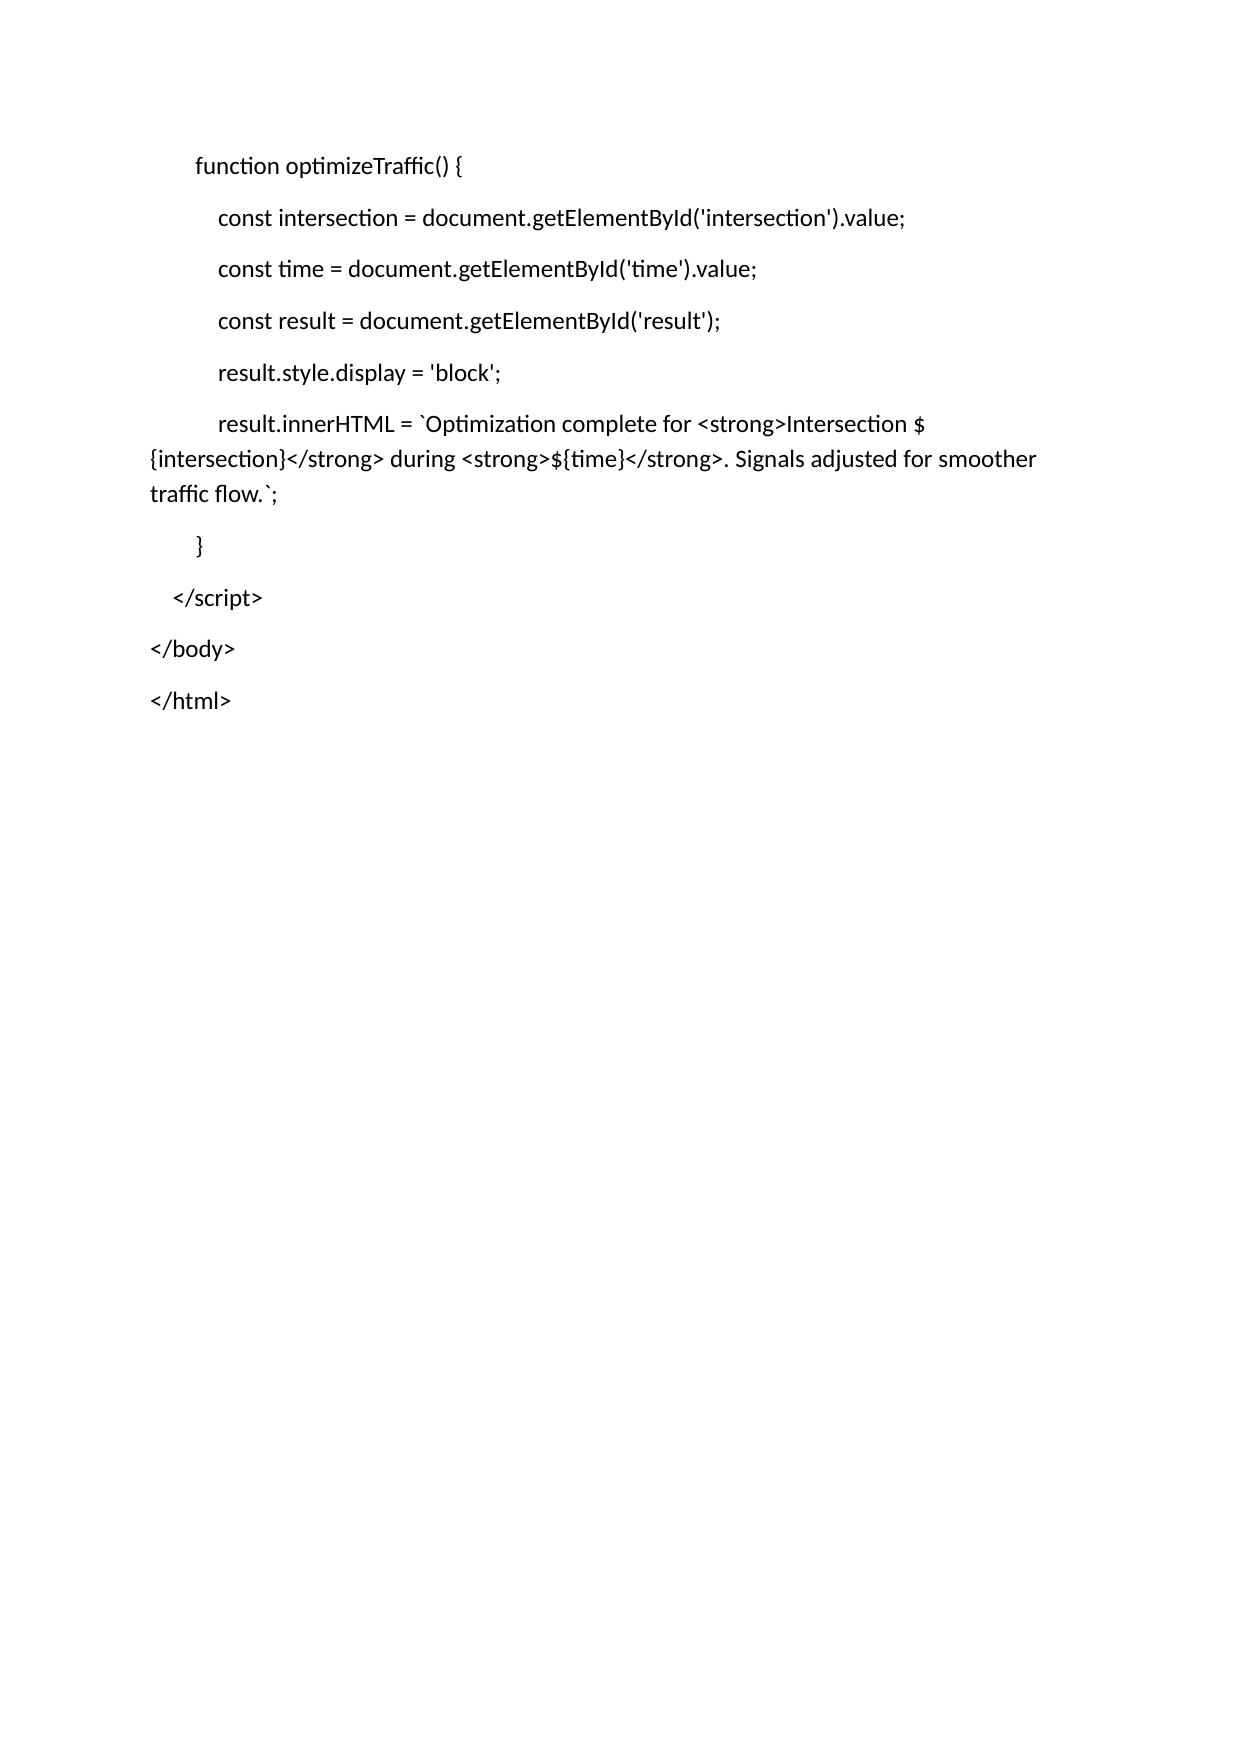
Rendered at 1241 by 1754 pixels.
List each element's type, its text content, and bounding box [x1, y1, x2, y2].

text function optimizeTraffic() { [150, 150, 1090, 181]
text const intersection = document.getElementById('intersection').value; [150, 202, 1090, 232]
text const result = document.getElementById('result'); [150, 305, 1090, 336]
text </html> [150, 685, 1090, 716]
text const time = document.getElementById('time').value; [150, 253, 1090, 284]
text result.innerHTML = `Optimization complete for <strong>Intersection ${intersection}</strong> during <strong>${time}</strong>. Signals adjusted for smoother traffic flow.`; [150, 408, 1090, 509]
text </body> [150, 633, 1090, 664]
text } [150, 530, 1090, 561]
text </script> [150, 582, 1090, 612]
text result.style.display = 'block'; [150, 357, 1090, 387]
